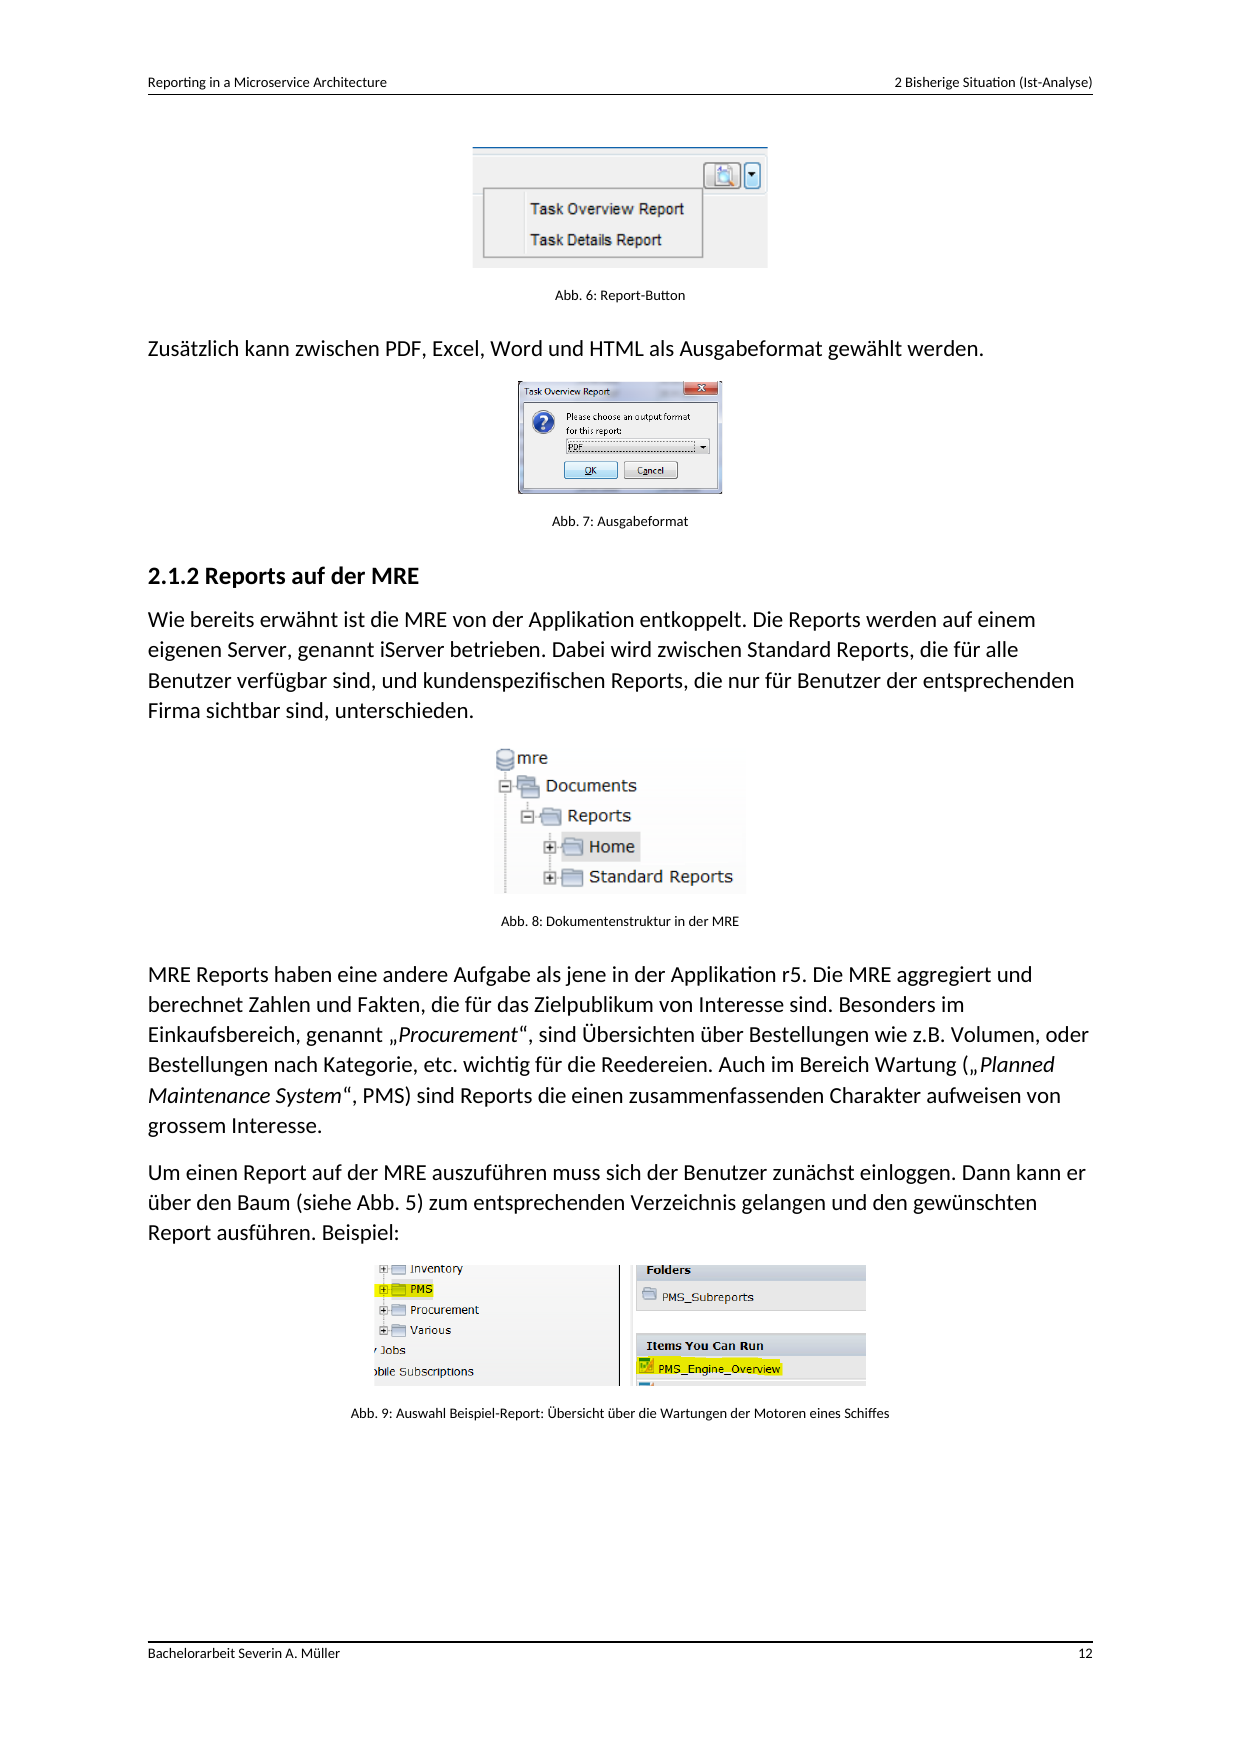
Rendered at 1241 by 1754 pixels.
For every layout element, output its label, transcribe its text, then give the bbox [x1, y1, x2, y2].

picture [472, 147, 768, 268]
picture [518, 381, 723, 494]
subtitle 2.1.2 Reports auf der MRE [148, 560, 1093, 591]
text Um einen Report auf der MRE auszuführen muss sich der Benutzer zunächst einloggen. Dann kann er über den Baum (siehe Abb. 5) zum entsprechenden Verzeichnis gelangen und den gewünschten Report ausführen. Beispiel: [148, 1158, 1093, 1246]
text Wie bereits erwähnt ist die MRE von der Applikation entkoppelt. Die Reports werden auf einem eigenen Server, genannt iServer betrieben. Dabei wird zwischen Standard Reports, die für alle Benutzer verfügbar sind, und kundenspezifischen Reports, die nur für Benutzer der entsprechenden Firma sichtbar sind, unterschieden. [148, 605, 1093, 724]
picture [374, 1265, 866, 1386]
text MRE Reports haben eine andere Aufgabe als jene in der Applikation r5. Die MRE aggregiert und berechnet Zahlen und Fakten, die für das Zielpublikum von Interesse sind. Besonders im Einkaufsbereich, genannt „Procurement“, sind Übersichten über Bestellungen wie z.B. Volumen, oder Bestellungen nach Kategorie, etc. wichtig für die Reedereien. Auch im Bereich Wartung („Planned Maintenance System“, PMS) sind Reports die einen zusammenfassenden Charakter aufweisen von grossem Interesse. [148, 960, 1093, 1139]
text Zusätzlich kann zwischen PDF, Excel, Word und HTML als Ausgabeformat gewählt werden. [148, 334, 1093, 362]
picture [494, 742, 747, 894]
